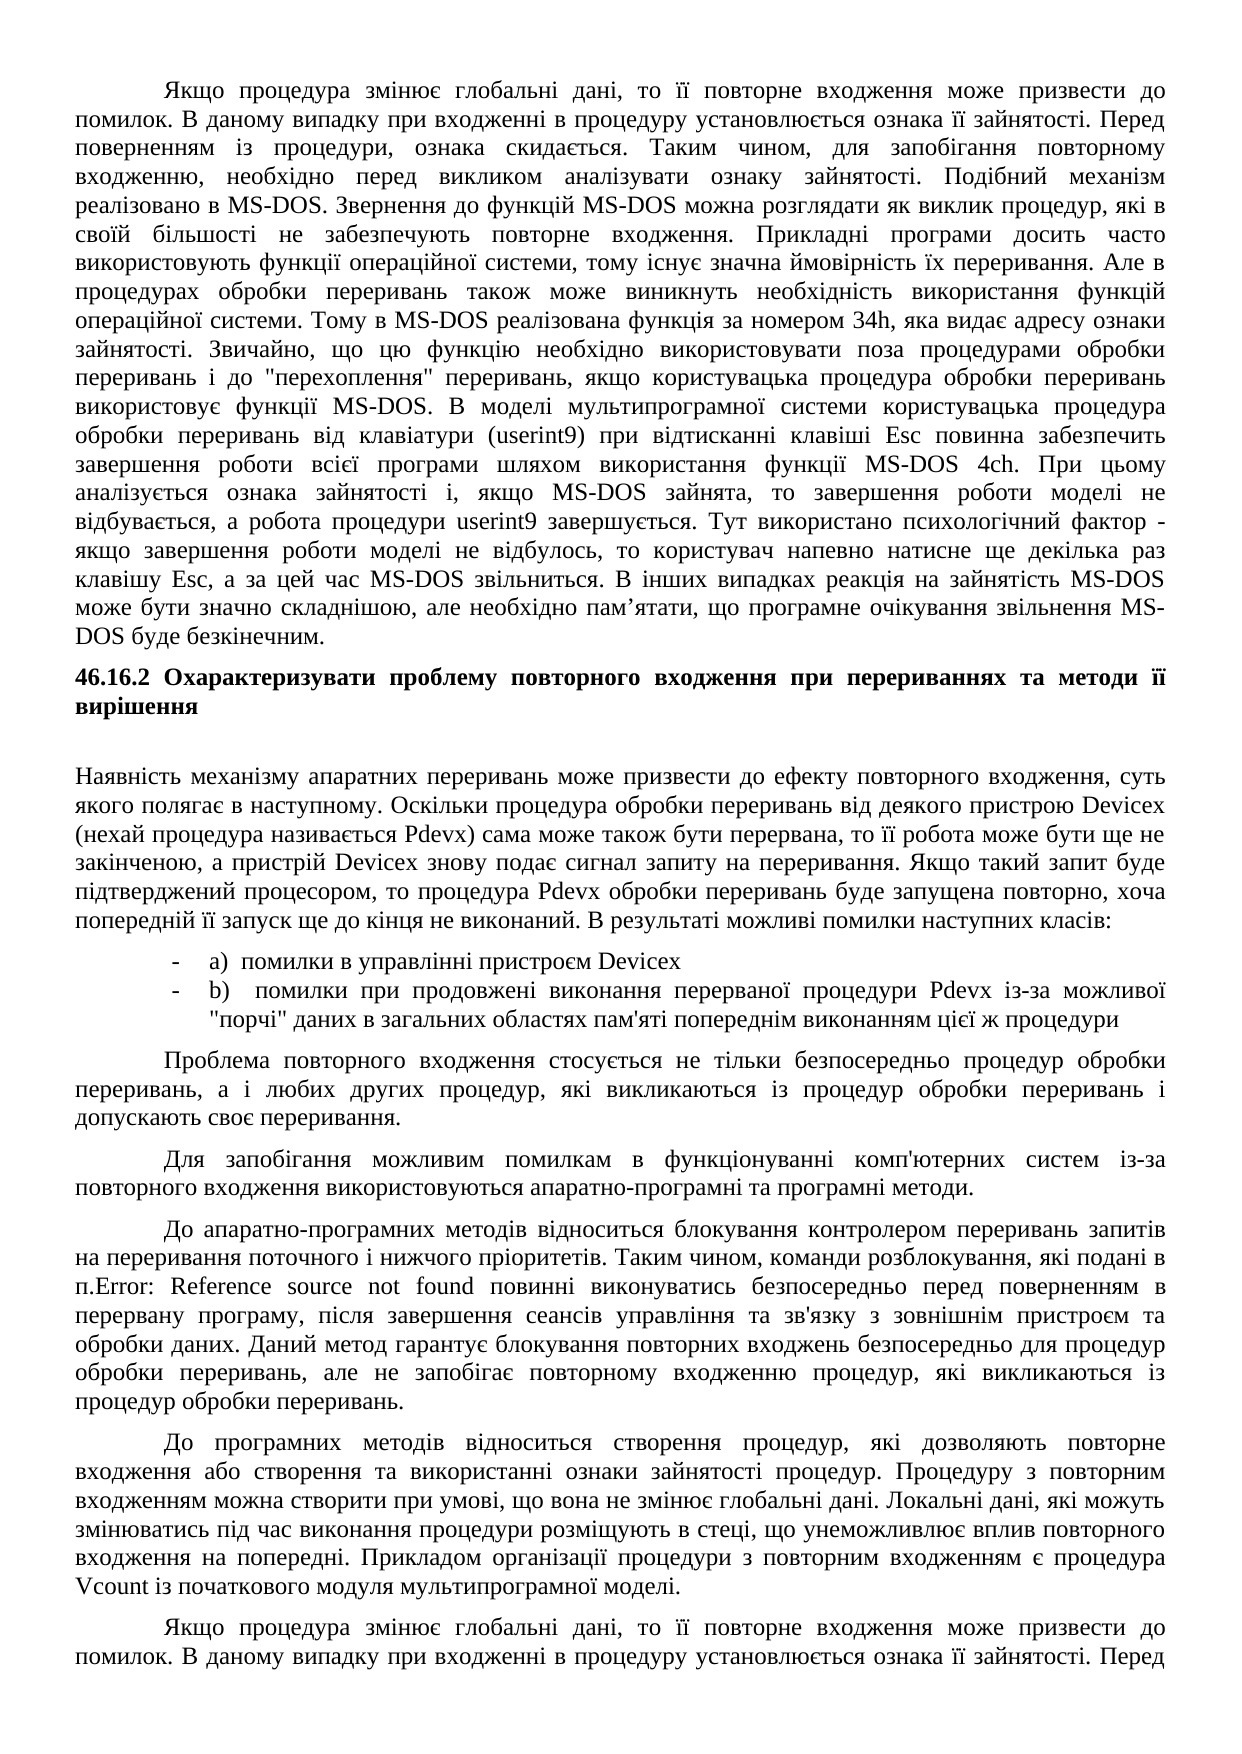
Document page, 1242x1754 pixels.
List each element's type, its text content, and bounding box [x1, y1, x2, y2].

list b) помилки при продовжені виконання перерваної процедури Pdevx із-за можливої "порчі" даних в загальних областях пам'яті попереднім виконанням цієї ж процедури [171, 975, 1167, 1032]
list a) помилки в управлінні пристроєм Devicex [171, 946, 1167, 975]
list Для запобігання можливим помилкам в функціонуванні комп'ютерних систем із-за повторного входження використовуються апаратно-програмні та програмні методи. [75, 1144, 1167, 1201]
list 46.16.2 Охарактеризувати проблему повторного входження при перериваннях та методи її вирішення [75, 662, 1167, 720]
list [75, 1612, 1167, 1670]
list До програмних методів відноситься створення процедур, які дозволяють повторне входження або створення та використанні ознаки зайнятості процедур. Процедуру з повторним входженням можна створити при умові, що вона не змінює глобальні дані. Локальні дані, які можуть змінюватись під час виконання процедури розміщують в стеці, що унеможливлює вплив повторного входження на попередні. Прикладом організації процедури з повторним входженням є процедура Vcount із початкового модуля мультипрограмної моделі. [75, 1427, 1167, 1600]
list Наявність механізму апаратних переривань може призвести до ефекту повторного входження, суть якого полягає в наступному. Оскільки процедура обробки переривань від деякого пристрою Devicex (нехай процедура називається Pdevx) сама може також бути перервана, то її робота може бути ще не закінченою, а пристрій Devicex знову подає сигнал запиту на переривання. Якщо такий запит буде підтверджений процесором, то процедура Pdevx обробки переривань буде запущена повторно, хоча попередній її запуск ще до кінця не виконаний. В результаті можливі помилки наступних класів: [75, 732, 1167, 934]
list Проблема повторного входження стосується не тільки безпосередньо процедур обробки переривань, а і любих других процедур, які викликаються із процедур обробки переривань і допускають своє переривання. [75, 1045, 1167, 1131]
